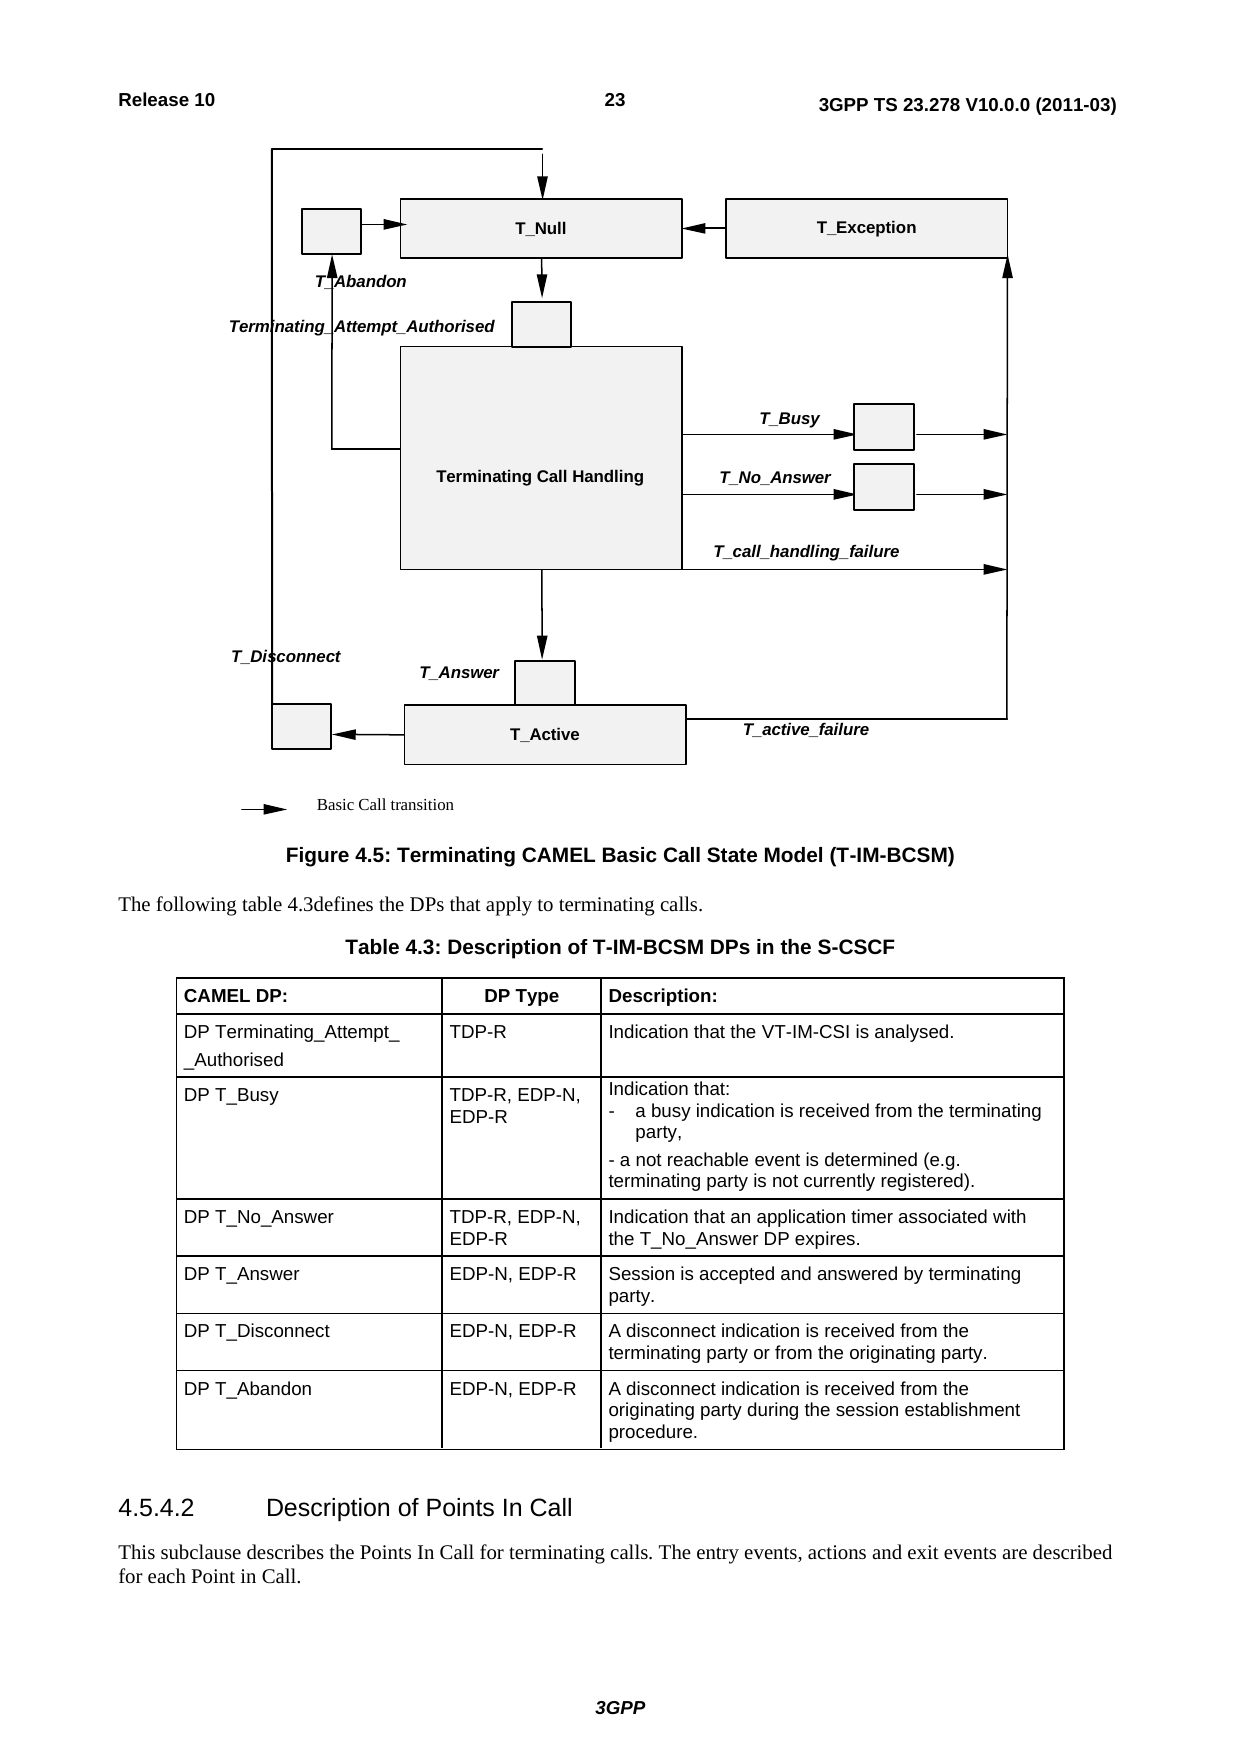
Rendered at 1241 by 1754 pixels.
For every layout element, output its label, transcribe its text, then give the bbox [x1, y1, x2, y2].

text This subclause describes the Points In Call for terminating calls. The entry events, actions and exit events are described for each Point in Call. [118, 1540, 1122, 1588]
table_cell DP T_No_Answer [177, 1200, 441, 1255]
table_cell EDP-N, EDP-R [443, 1371, 600, 1448]
table_cell EDP-N, EDP-R [443, 1314, 600, 1370]
subtitle 4.5.4.2 Description of Points In Call [118, 1493, 1122, 1522]
table_cell Indication that the VT-IM-CSI is analysed. [602, 1015, 1063, 1076]
table_cell TDP-R, EDP-N, EDP-R [443, 1200, 600, 1255]
table_cell A disconnect indication is received from the originating party during the session establishment procedure. [602, 1371, 1063, 1448]
table_cell DP T_Abandon [177, 1371, 441, 1448]
table_cell Indication that: - a busy indication is received from the terminating party, - a not reachable event is determined (e.g. terminating party is not currently registered). [602, 1078, 1063, 1198]
table_header CAMEL DP: [177, 979, 441, 1013]
table_cell TDP-R, EDP-N, EDP-R [443, 1078, 600, 1198]
text Table 4.3: Description of T-IM-BCSM DPs in the S-CSCF [118, 934, 1122, 958]
table_cell Indication that an application timer associated with the T_No_Answer DP expires. [602, 1200, 1063, 1255]
text Figure 4.5: Terminating CAMEL Basic Call State Model (T-IM-BCSM) [118, 843, 1122, 867]
table_cell EDP-N, EDP-R [443, 1257, 600, 1312]
table_header DP Type [443, 979, 600, 1013]
table_cell TDP-R [443, 1015, 600, 1076]
table_cell A disconnect indication is received from the terminating party or from the originating party. [602, 1314, 1063, 1370]
table_cell Session is accepted and answered by terminating party. [602, 1257, 1063, 1312]
table_cell DP Terminating_Attempt_ _Authorised [177, 1015, 441, 1076]
table_cell DP T_Busy [177, 1078, 441, 1198]
text The following table 4.3defines the DPs that apply to terminating calls. [118, 892, 1122, 916]
table_header Description: [602, 979, 1063, 1013]
table_cell DP T_Disconnect [177, 1314, 441, 1370]
table_cell DP T_Answer [177, 1257, 441, 1312]
